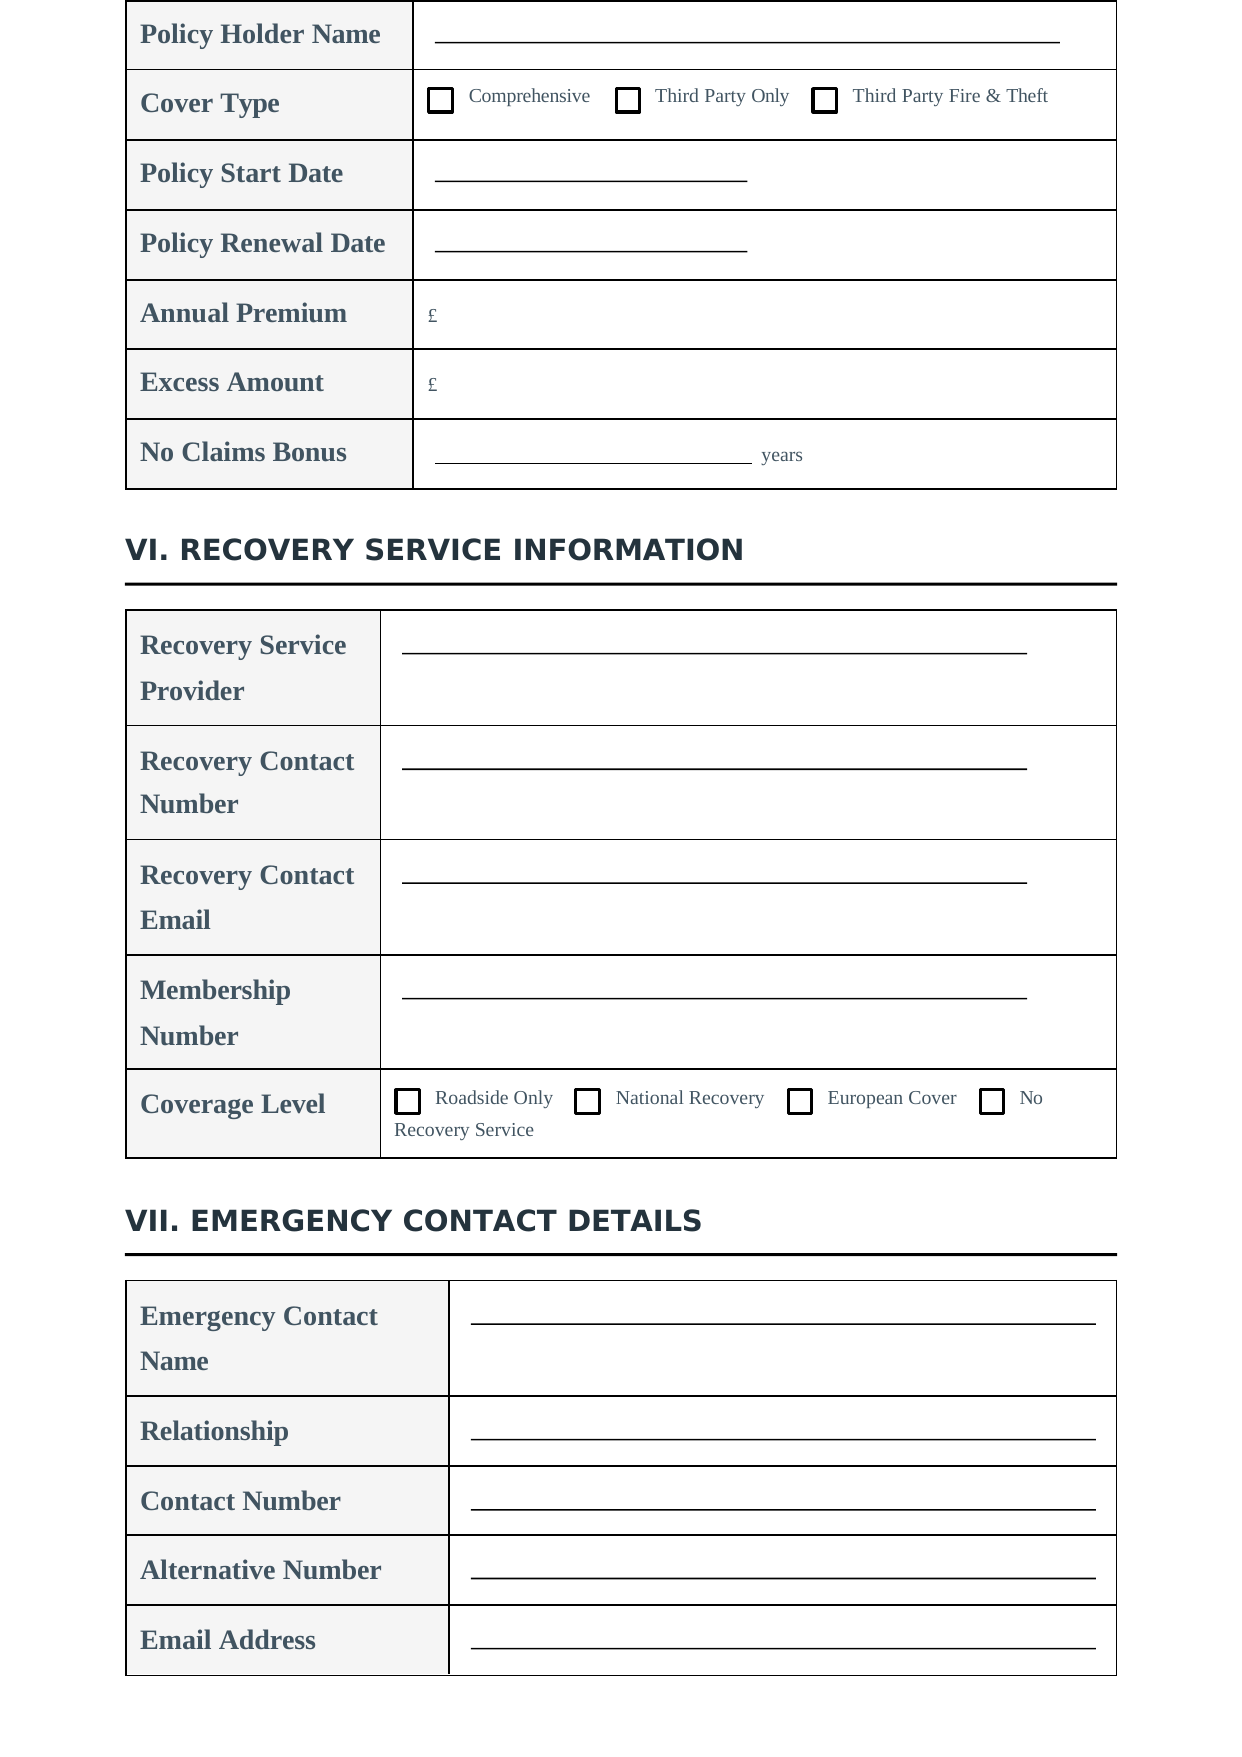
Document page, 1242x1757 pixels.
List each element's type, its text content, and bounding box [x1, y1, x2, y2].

table_cell [450, 1536, 1116, 1604]
table_header Emergency Contact Name [127, 1281, 448, 1395]
subtitle RECOVERY SERVICE INFORMATION [125, 533, 1124, 567]
table_header Policy Holder Name [127, 2, 412, 69]
table_cell [450, 1467, 1116, 1534]
table_cell [450, 1606, 1116, 1674]
table_cell Membership Number [127, 956, 380, 1068]
table_cell years [414, 420, 1116, 488]
table_cell Relationship [127, 1397, 448, 1465]
table_cell Annual Premium [127, 281, 412, 348]
table_cell £ [414, 281, 1116, 348]
table_header [381, 611, 1116, 725]
table_cell Alternative Number [127, 1536, 448, 1604]
table_cell [414, 141, 1116, 209]
table_cell Comprehensive Third Party Only Third Party Fire & Theft [414, 70, 1116, 139]
table_cell Cover Type [127, 70, 412, 139]
table_cell Excess Amount [127, 350, 412, 418]
table_cell Coverage Level [127, 1070, 380, 1157]
table_cell Roadside Only National Recovery European Cover No Recovery Service [381, 1070, 1116, 1157]
table_cell [450, 1397, 1116, 1465]
table_cell £ [414, 350, 1116, 418]
table_header Recovery Service Provider [127, 611, 380, 725]
table_cell [414, 211, 1116, 279]
table_cell No Claims Bonus [127, 420, 412, 488]
table_cell Email Address [127, 1606, 448, 1674]
table_cell Policy Start Date [127, 141, 412, 209]
table_cell Contact Number [127, 1467, 448, 1534]
table_cell [381, 840, 1116, 954]
subtitle EMERGENCY CONTACT DETAILS [125, 1204, 1124, 1238]
table_cell Policy Renewal Date [127, 211, 412, 279]
table_header [450, 1281, 1116, 1395]
table_cell [381, 956, 1116, 1068]
table_cell Recovery Contact Email [127, 840, 380, 954]
table_cell [381, 726, 1116, 839]
table_cell Recovery Contact Number [127, 726, 380, 839]
table_header [414, 2, 1116, 69]
